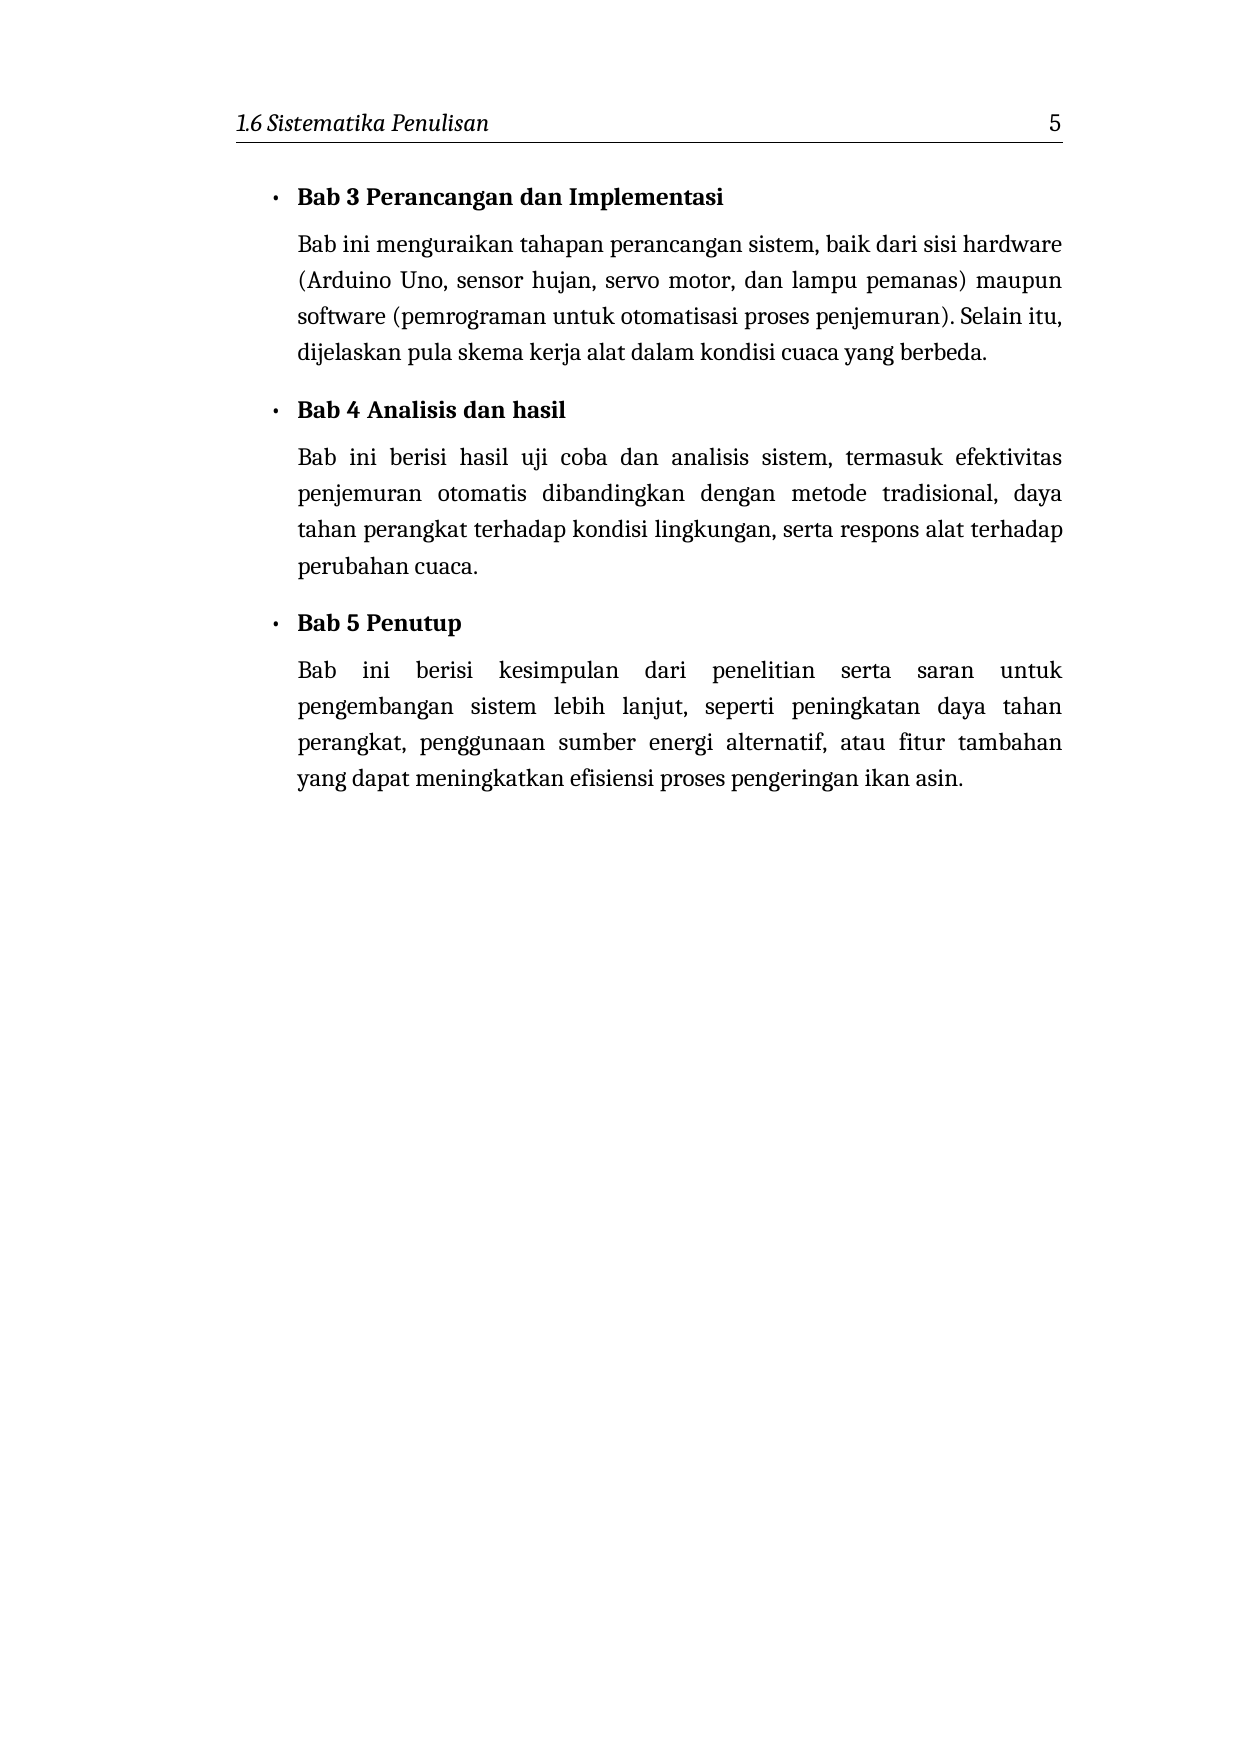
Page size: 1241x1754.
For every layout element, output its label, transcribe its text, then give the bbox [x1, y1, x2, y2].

subtitle Bab 5 Penutup [270, 609, 1240, 637]
subtitle Bab 3 Perancangan dan Implementasi [270, 183, 1240, 211]
text Bab ini berisi kesimpulan dari penelitian serta saran untuk pengembangan sistem lebih lanjut, seperti peningkatan daya tahan perangkat, penggunaan sumber energi alternatif, atau fitur tambahan yang dapat meningkatkan efisiensi proses pengeringan ikan asin. [297, 656, 1063, 793]
text Bab ini menguraikan tahapan perancangan sistem, baik dari sisi hardware (Arduino Uno, sensor hujan, servo motor, dan lampu pemanas) maupun software (pemrograman untuk otomatisasi proses penjemuran). Selain itu, dijelaskan pula skema kerja alat dalam kondisi cuaca yang berbeda. [297, 230, 1063, 367]
subtitle Bab 4 Analisis dan hasil [270, 396, 1240, 425]
text Bab ini berisi hasil uji coba dan analisis sistem, termasuk efektivitas penjemuran otomatis dibandingkan dengan metode tradisional, daya tahan perangkat terhadap kondisi lingkungan, serta respons alat terhadap perubahan cuaca. [297, 443, 1063, 580]
